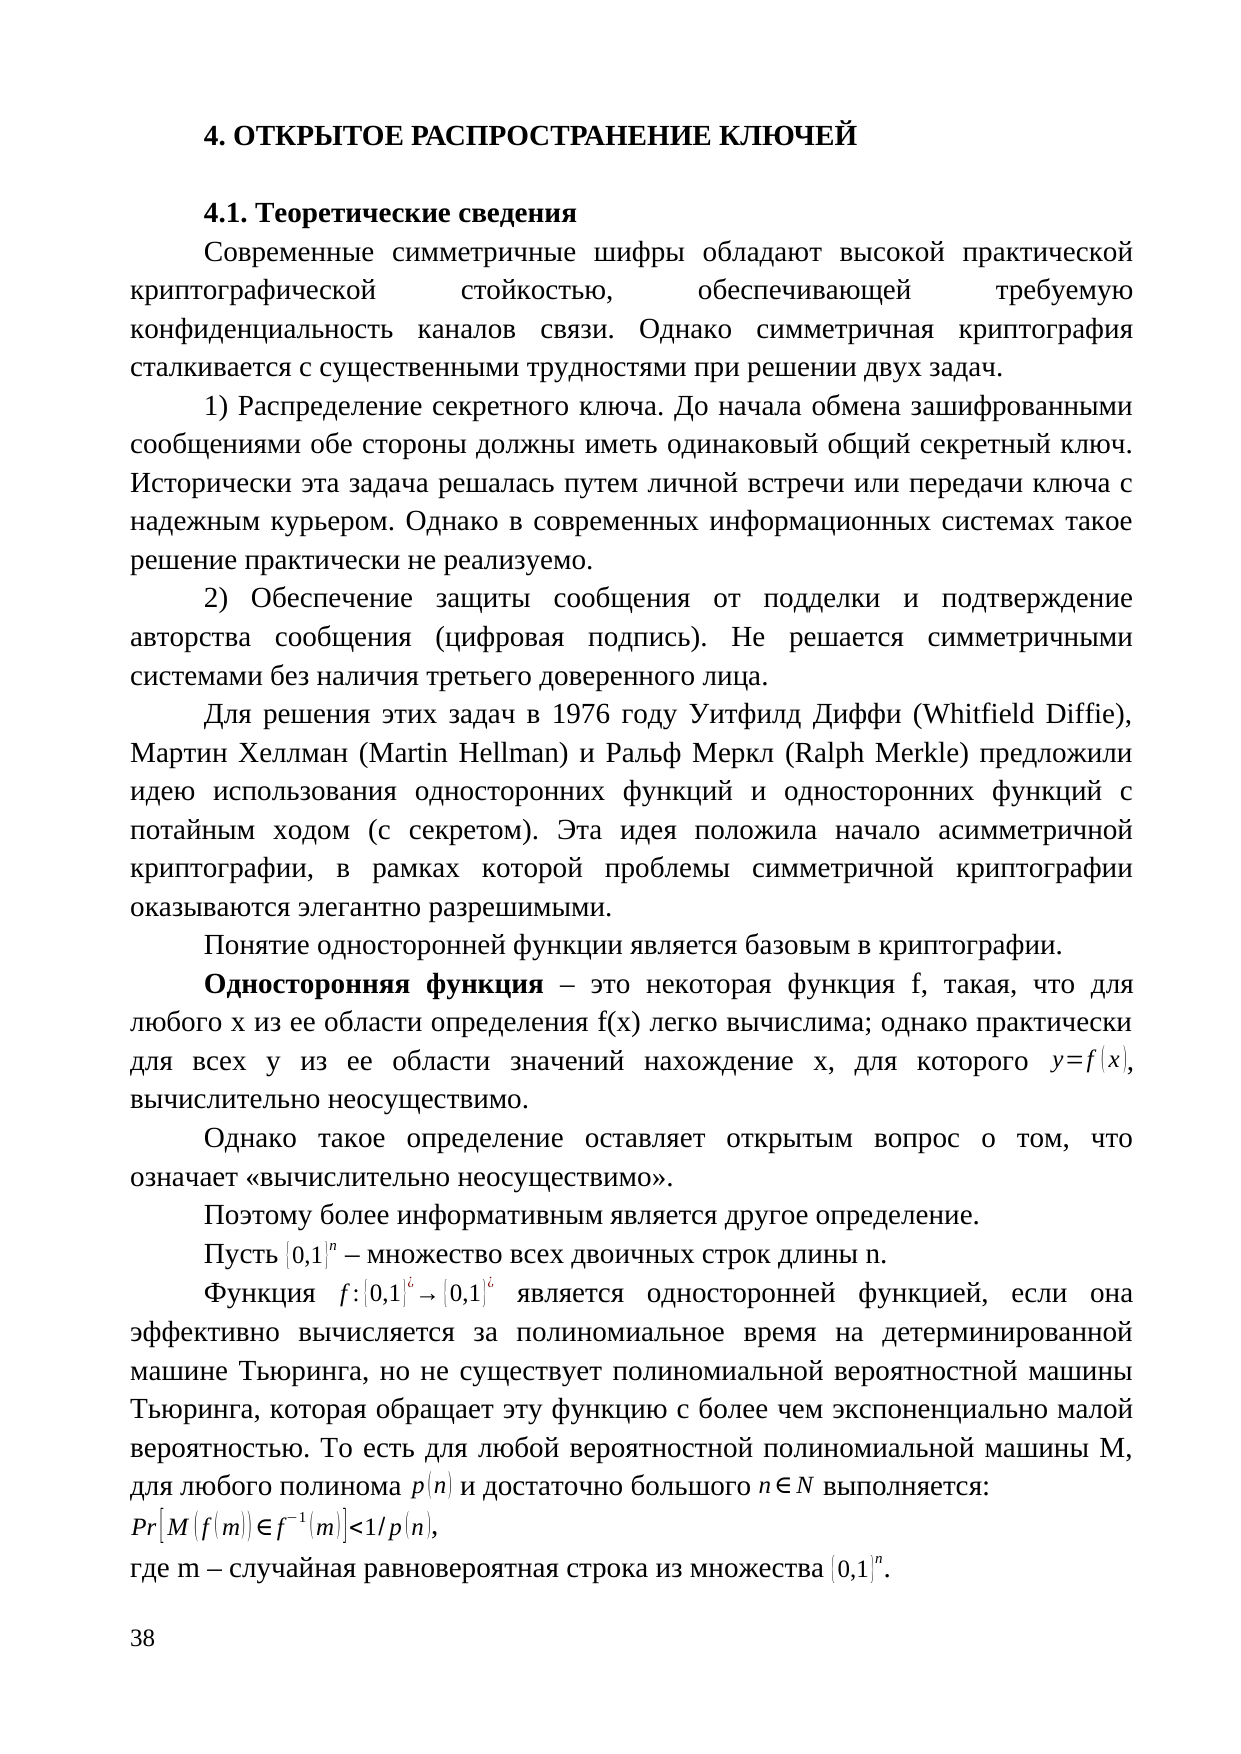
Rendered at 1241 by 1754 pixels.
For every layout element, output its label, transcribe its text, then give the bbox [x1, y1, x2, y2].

text Однако такое определение оставляет открытым вопрос о том, что означает «вычислительно неосуществимо». [130, 1120, 1134, 1192]
text , [130, 1507, 1134, 1545]
text где m – случайная равновероятная строка из множества . [130, 1550, 1134, 1584]
text Функция является односторонней функцией, если она эффективно вычисляется за полиномиальное время на детерминированной машине Тьюринга, но не существует полиномиальной вероятностной машины Тьюринга, которая обращает эту функцию с более чем экспоненциально малой вероятностью. То есть для любой вероятностной полиномиальной машины M, для любого полинома и достаточно большого выполняется: [130, 1276, 1134, 1502]
text Односторонняя функция – это некоторая функция f, такая, что для любого x из ее области определения f(x) легко вычислима; однако практически для всех y из ее области значений нахождение х, для которого , вычислительно неосуществимо. [130, 966, 1134, 1115]
text Поэтому более информативным является другое определение. [130, 1197, 1134, 1231]
text Современные симметричные шифры обладают высокой практической криптографической стойкостью, обеспечивающей требуемую конфиденциальность каналов связи. Однако симметричная криптография сталкивается с существенными трудностями при решении двух задач. [130, 234, 1134, 383]
text Для решения этих задач в 1976 году Уитфилд Диффи (Whitfield Diffie), Мартин Хеллман (Martin Hellman) и Ральф Меркл (Ralph Merkle) предложили идею использования односторонних функций и односторонних функций с потайным ходом (с секретом). Эта идея положила начало асимметричной криптографии, в рамках которой проблемы симметричной криптографии оказываются элегантно разрешимыми. [130, 696, 1134, 922]
subtitle 4. Открытое распространение ключей [130, 118, 1134, 152]
text Понятие односторонней функции является базовым в криптографии. [130, 927, 1134, 961]
text 2) Обеспечение защиты сообщения от подделки и подтверждение авторства сообщения (цифровая подпись). Не решается симметричными системами без наличия третьего доверенного лица. [130, 581, 1134, 691]
text 1) Распределение секретного ключа. До начала обмена зашифрованными сообщениями обе стороны должны иметь одинаковый общий секретный ключ. Исторически эта задача решалась путем личной встречи или передачи ключа с надежным курьером. Однако в современных информационных системах такое решение практически не реализуемо. [130, 388, 1134, 576]
text Пусть – множество всех двоичных строк длины n. [130, 1236, 1134, 1271]
text 4.1. Теоретические сведения [130, 195, 1134, 229]
